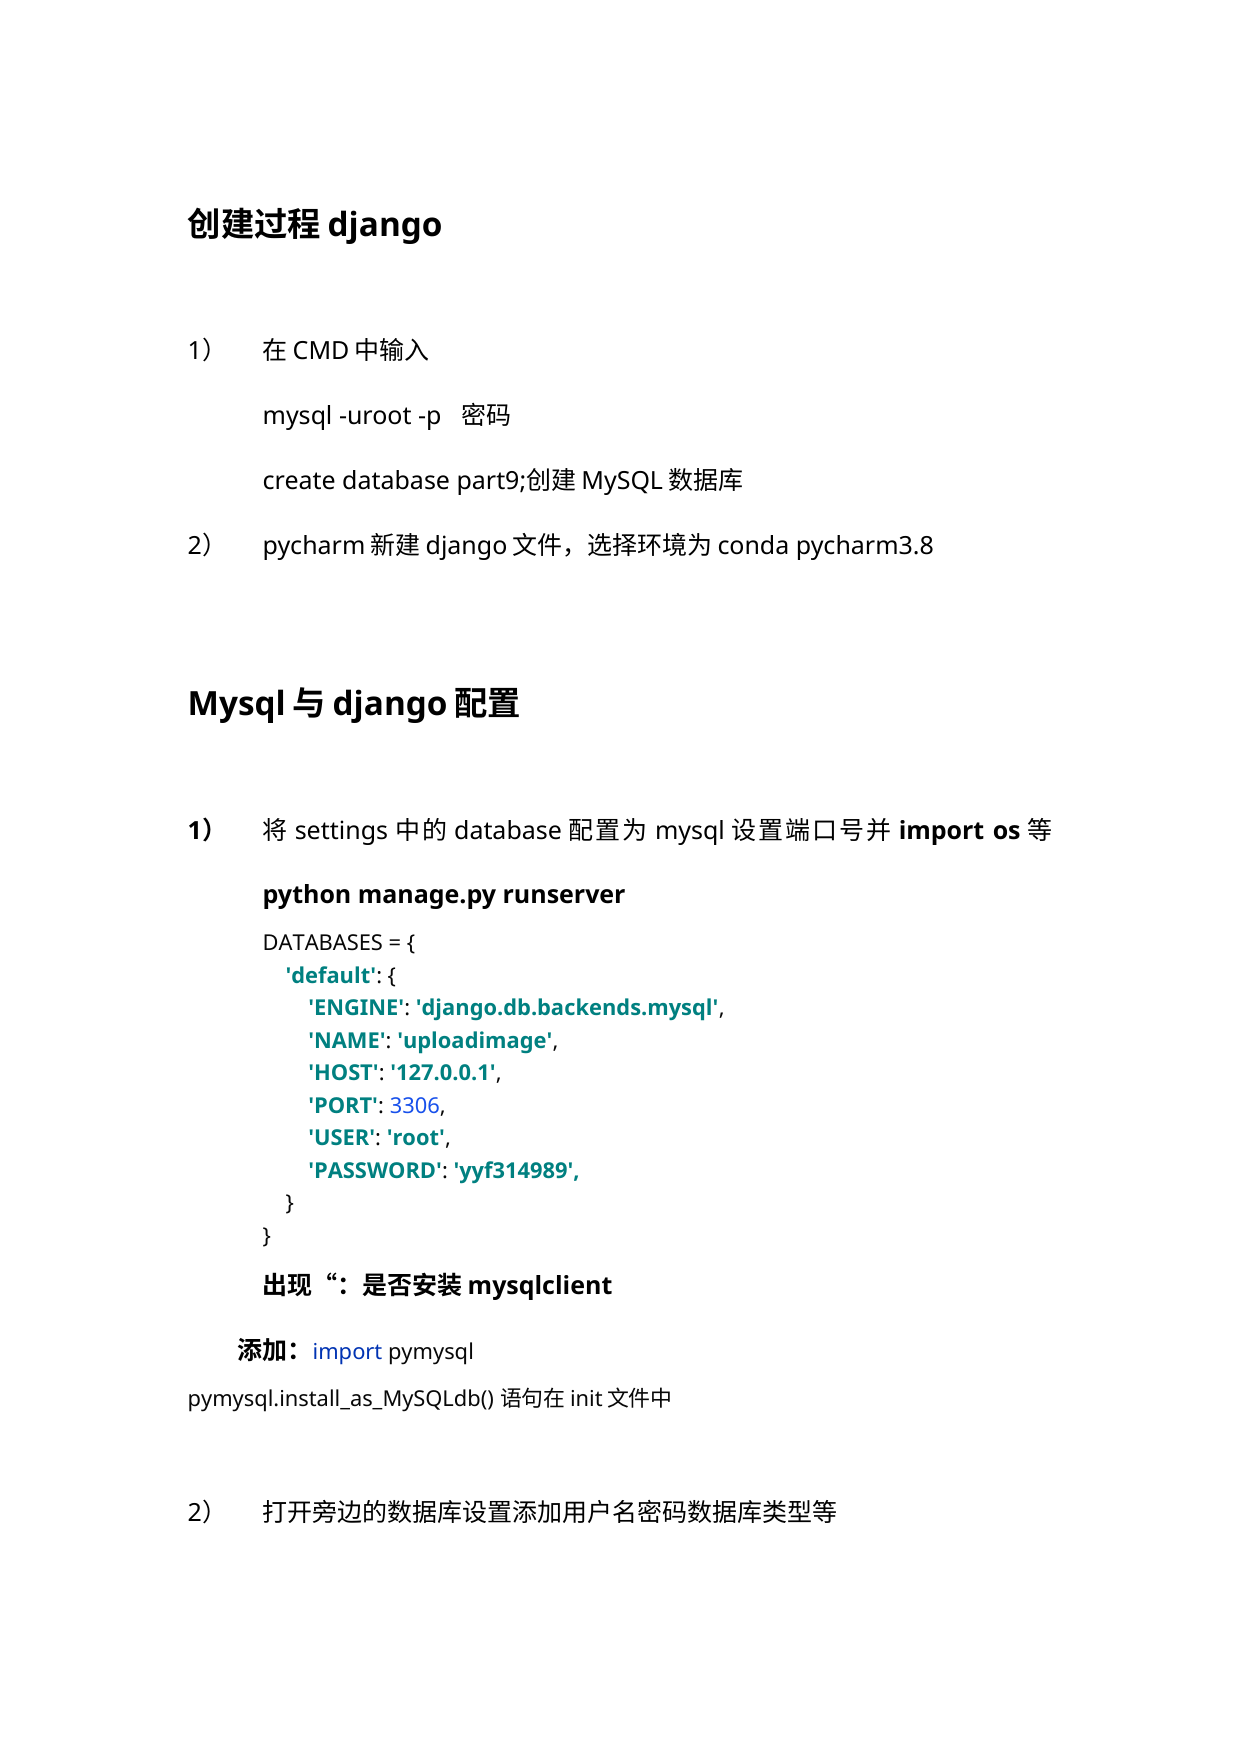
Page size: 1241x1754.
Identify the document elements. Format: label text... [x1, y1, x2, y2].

list 在CMD中输入 [187, 316, 1053, 381]
list DATABASES = { 'default': { 'ENGINE': 'django.db.backends.mysql', 'NAME': 'uploadimage', 'HOST': '127.0.0.1', 'PORT': 3306, 'USER': 'root', 'PASSWORD': 'yyf314989', } } [262, 926, 1053, 1251]
list pycharm新建django文件，选择环境为conda pycharm3.8 [187, 511, 1053, 576]
list 将settings中的database配置为mysql设置端口号并import os等 python manage.py runserver [187, 796, 1053, 926]
text 添加：import pymysql pymysql.install_as_MySQLdb() 语句在init文件中 [187, 1316, 1053, 1413]
list create database part9;创建MySQL数据库 [262, 446, 1053, 511]
list mysql -uroot -p 密码 [262, 381, 1053, 446]
subtitle 创建过程django [187, 189, 1053, 254]
list 打开旁边的数据库设置添加用户名密码数据库类型等 [187, 1478, 1053, 1543]
subtitle Mysql与django配置 [187, 668, 1053, 733]
list 出现“：是否安装mysqlclient [262, 1251, 1053, 1316]
